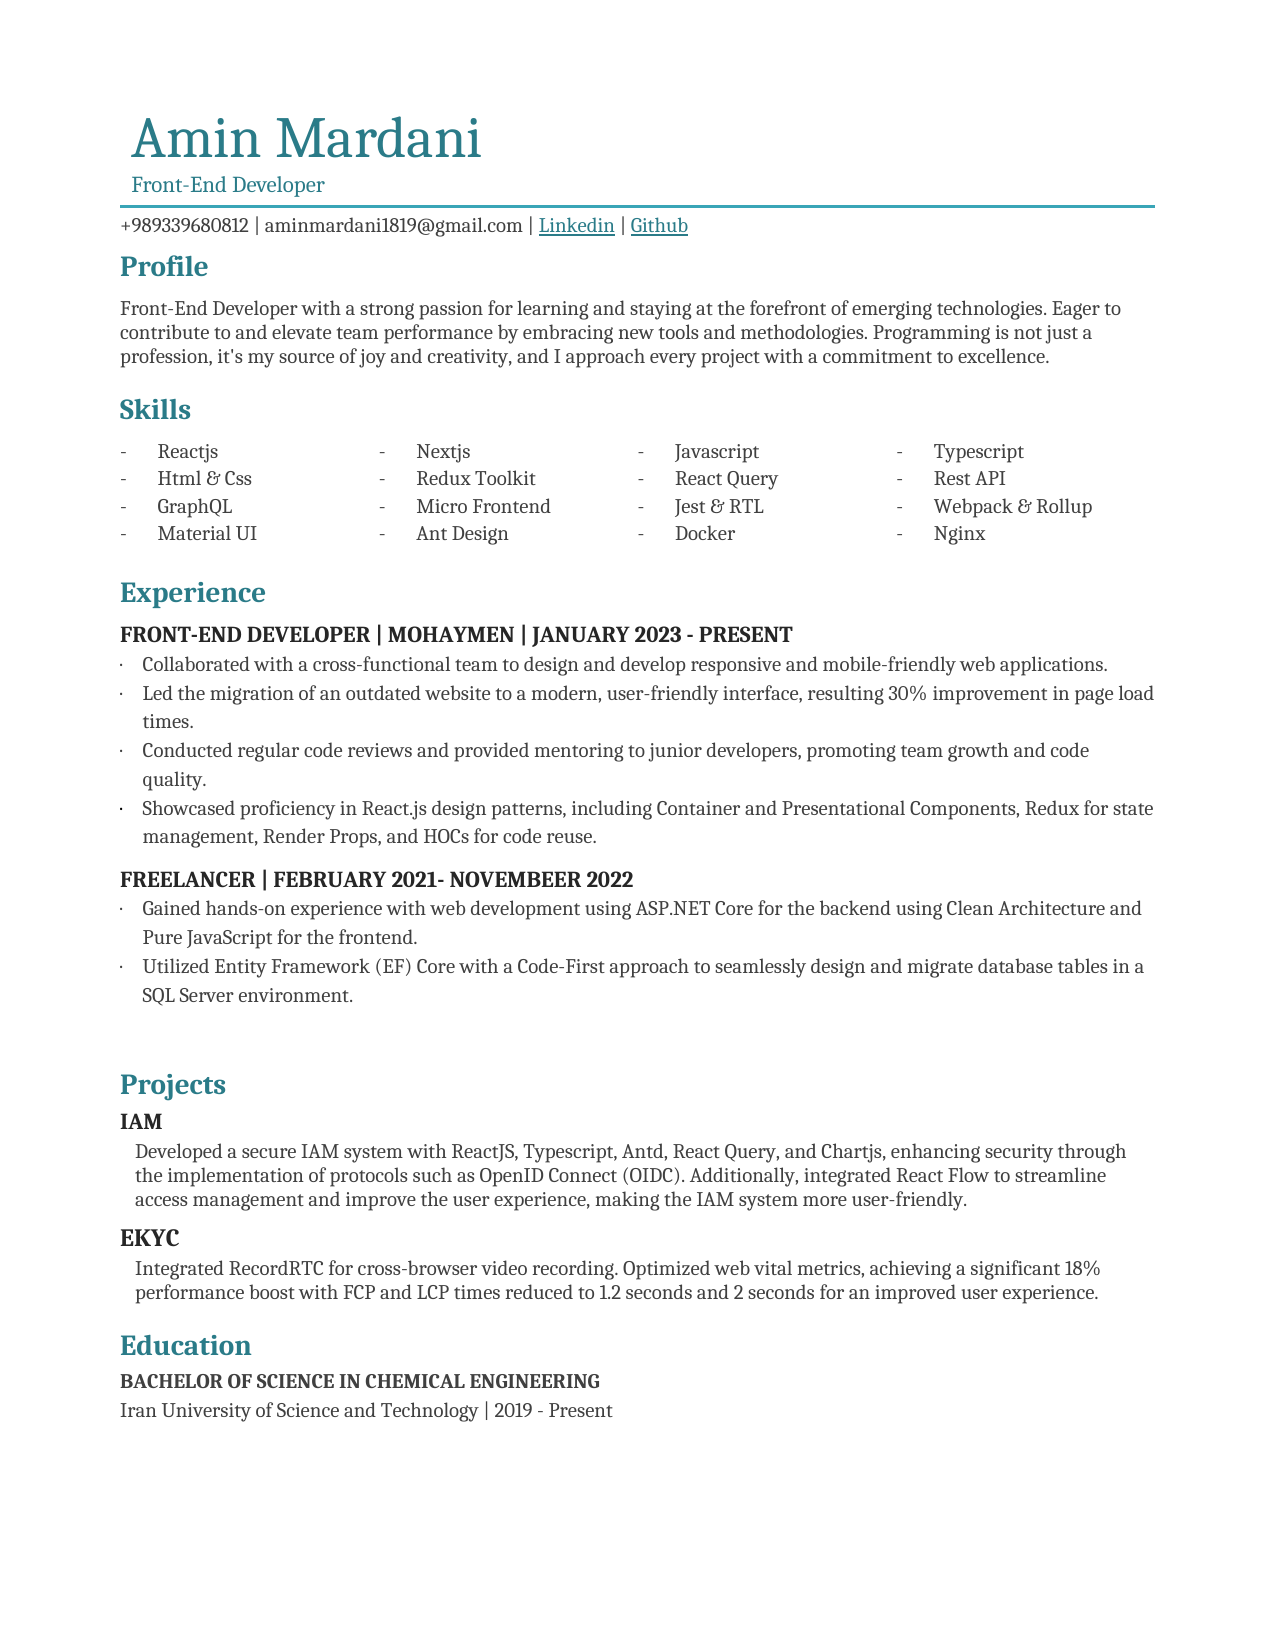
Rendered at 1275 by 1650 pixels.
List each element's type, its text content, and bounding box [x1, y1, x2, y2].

list Showcased proficiency in React.js design patterns, including Container and Presentational Components, Redux for state management, Render Props, and HOCs for code reuse. [120, 796, 1155, 849]
table_header Projects IAM Developed a secure IAM system with ReactJS, Typescript, Antd, React Query, and Chartjs, enhancing security through the implementation of protocols such as OpenID Connect (OIDC). Additionally, integrated React Flow to streamline access management and improve the user experience, making the IAM system more user-friendly. EKYC Integrated RecordRTC for cross-browser video recording. Optimized web vital metrics, achieving a significant 18% performance boost with FCP and LCP times reduced to 1.2 seconds and 2 seconds for an improved user experience. Education BACHELOR OF SCIENCE IN CHEMICAL ENGINEERING Iran University of Science and Technology | 2019 - Present [120, 1069, 1155, 1478]
text +989339680812 | aminmardani1819@gmail.com | Linkedin | Github [120, 214, 1155, 238]
list Gained hands-on experience with web development using ASP.NET Core for the backend using Clean Architecture and Pure JavaScript for the frontend. [120, 897, 1155, 950]
list Conducted regular code reviews and provided mentoring to junior developers, promoting team growth and code quality. [120, 739, 1155, 792]
table_header Nextjs Redux Toolkit Micro Frontend Ant Design [379, 440, 637, 550]
subtitle Skills [120, 393, 1155, 427]
list Collaborated with a cross-functional team to design and develop responsive and mobile-friendly web applications. [120, 653, 1155, 677]
table_header Typescript Rest API Webpack & Rollup Nginx [896, 440, 1155, 550]
subtitle Freelancer | February 2021- Novembeer 2022 [120, 866, 1155, 893]
subtitle Front-end Developer | Mohaymen | january 2023 - present [120, 622, 1155, 648]
table_header Reactjs Html & Css GraphQL Material UI [120, 440, 379, 550]
list Led the migration of an outdated website to a modern, user-friendly interface, resulting 30% improvement in page load times. [120, 681, 1155, 734]
table_header Amin Mardani Front-End Developer [120, 105, 1155, 205]
list Utilized Entity Framework (EF) Core with a Code-First approach to seamlessly design and migrate database tables in a SQL Server environment. [120, 954, 1155, 1007]
table_header Javascript React Query Jest & RTL Docker [638, 440, 896, 550]
text Front-End Developer with a strong passion for learning and staying at the forefront of emerging technologies. Eager to contribute to and elevate team performance by embracing new tools and methodologies. Programming is not just a profession, it's my source of joy and creativity, and I approach every project with a commitment to excellence. [120, 297, 1155, 368]
